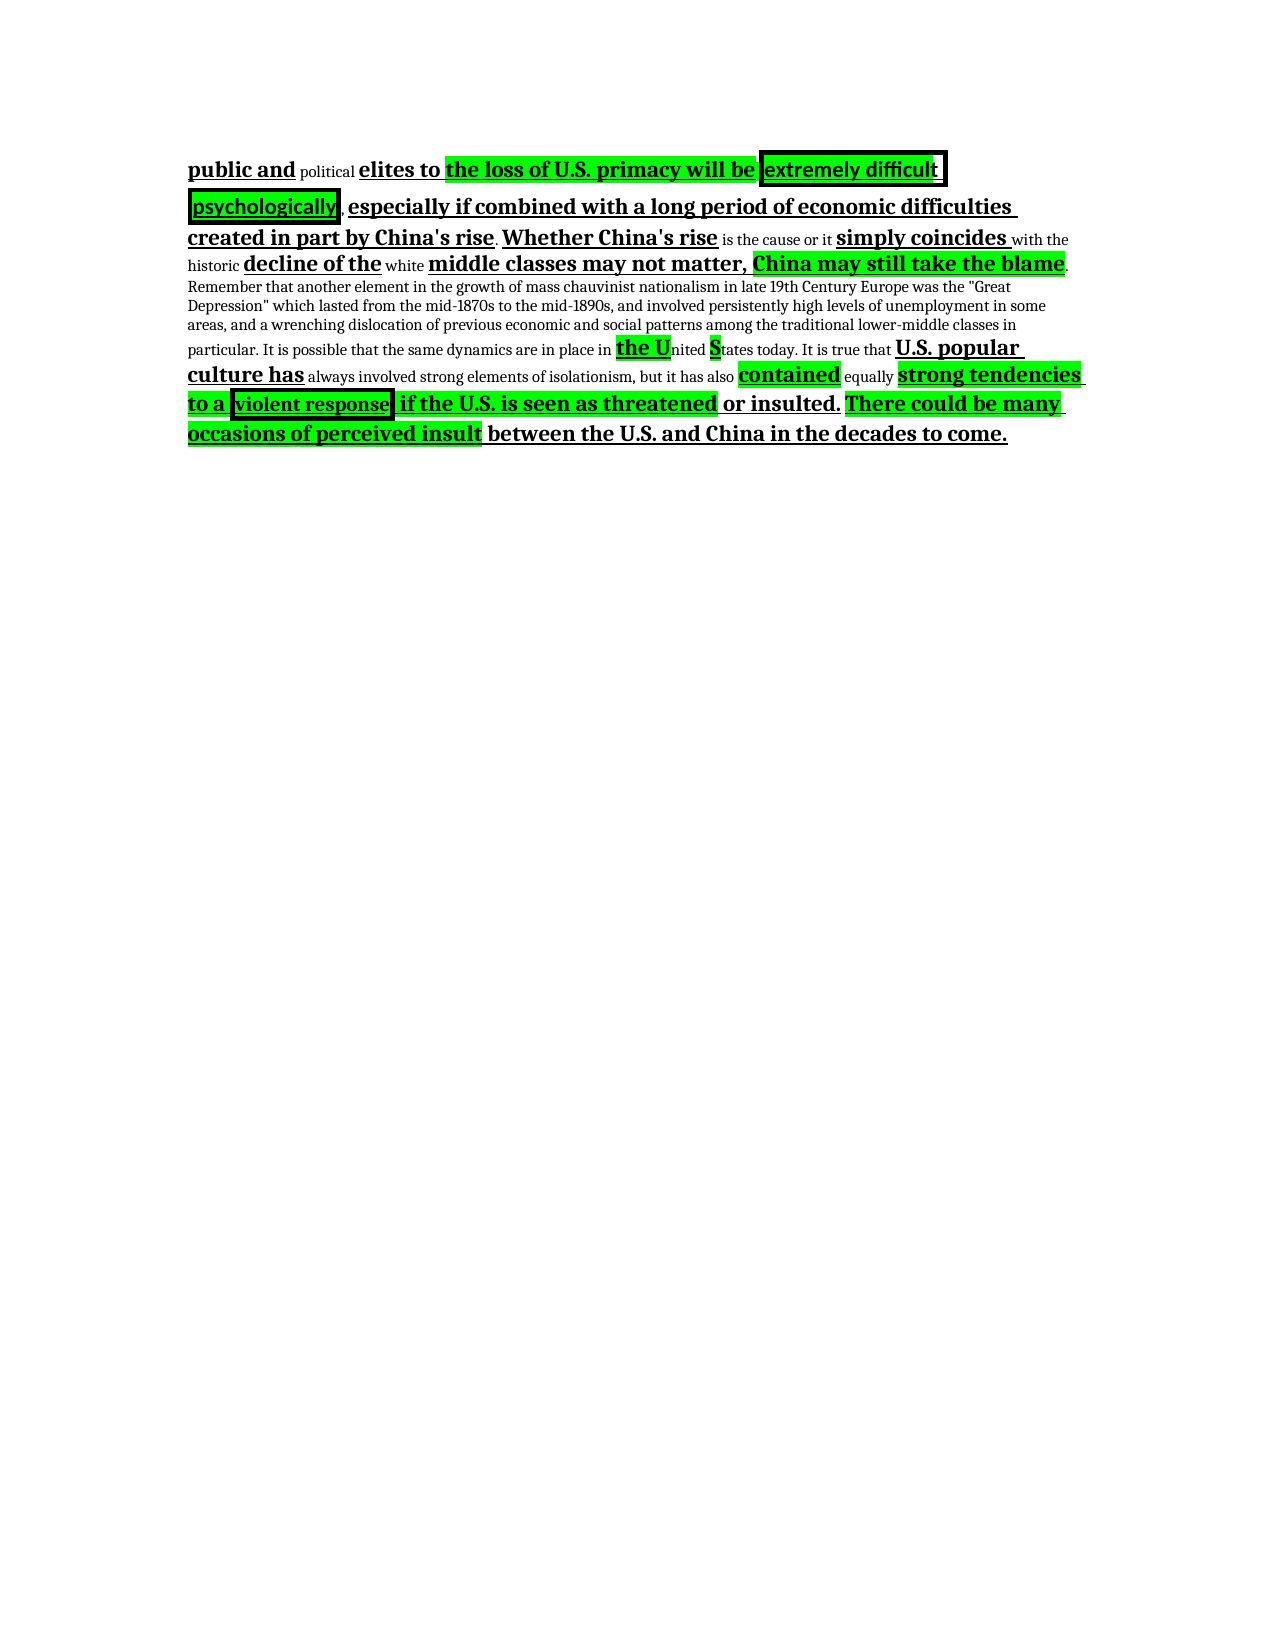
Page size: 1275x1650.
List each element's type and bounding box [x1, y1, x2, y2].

text [187, 150, 1087, 447]
